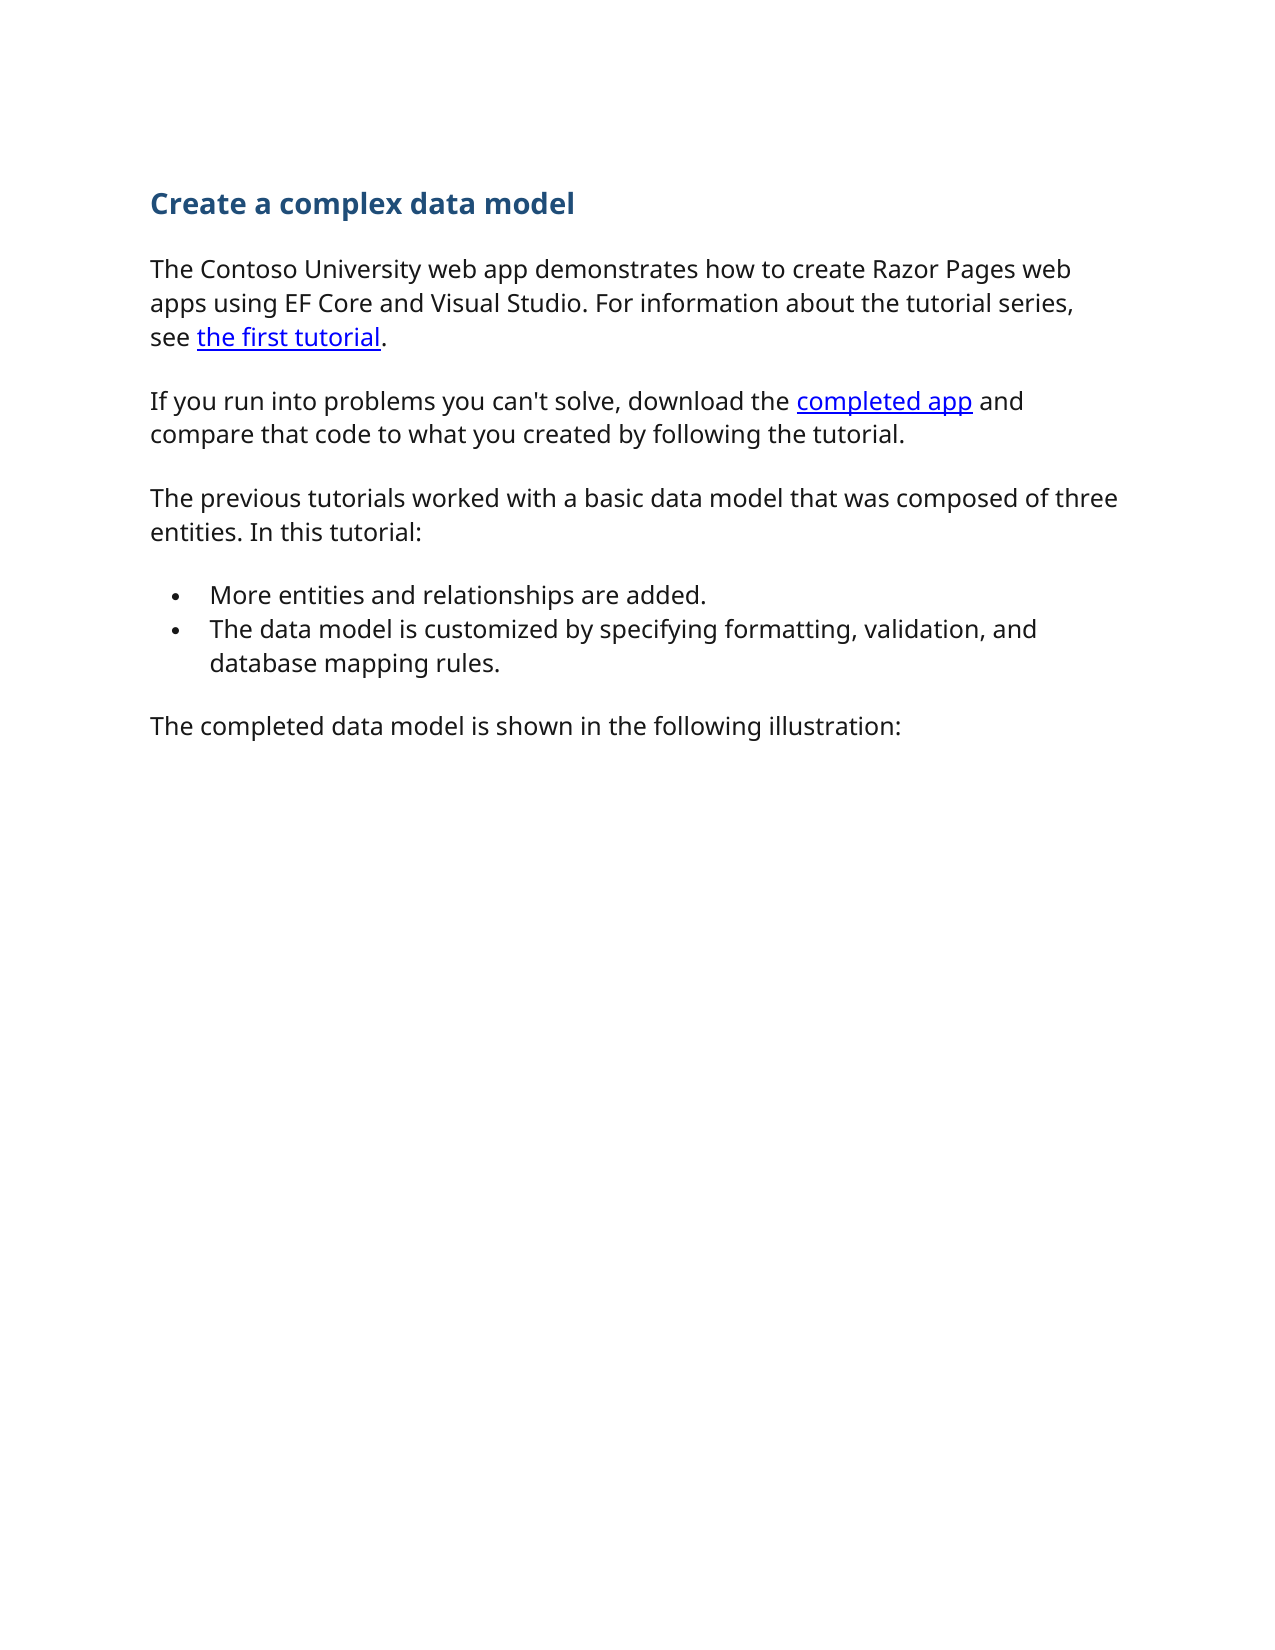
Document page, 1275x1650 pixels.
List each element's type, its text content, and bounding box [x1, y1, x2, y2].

list More entities and relationships are added. [172, 578, 1125, 612]
text The completed data model is shown in the following illustration: [150, 709, 1125, 743]
list The data model is customized by specifying formatting, validation, and database mapping rules. [172, 612, 1125, 680]
text The previous tutorials worked with a basic data model that was composed of three entities. In this tutorial: [150, 480, 1125, 548]
text The Contoso University web app demonstrates how to create Razor Pages web apps using EF Core and Visual Studio. For information about the tutorial series, see the first tutorial. [150, 252, 1125, 354]
text If you run into problems you can't solve, download the completed app and compare that code to what you created by following the tutorial. [150, 383, 1125, 451]
subtitle Create a complex data model [150, 183, 1125, 223]
